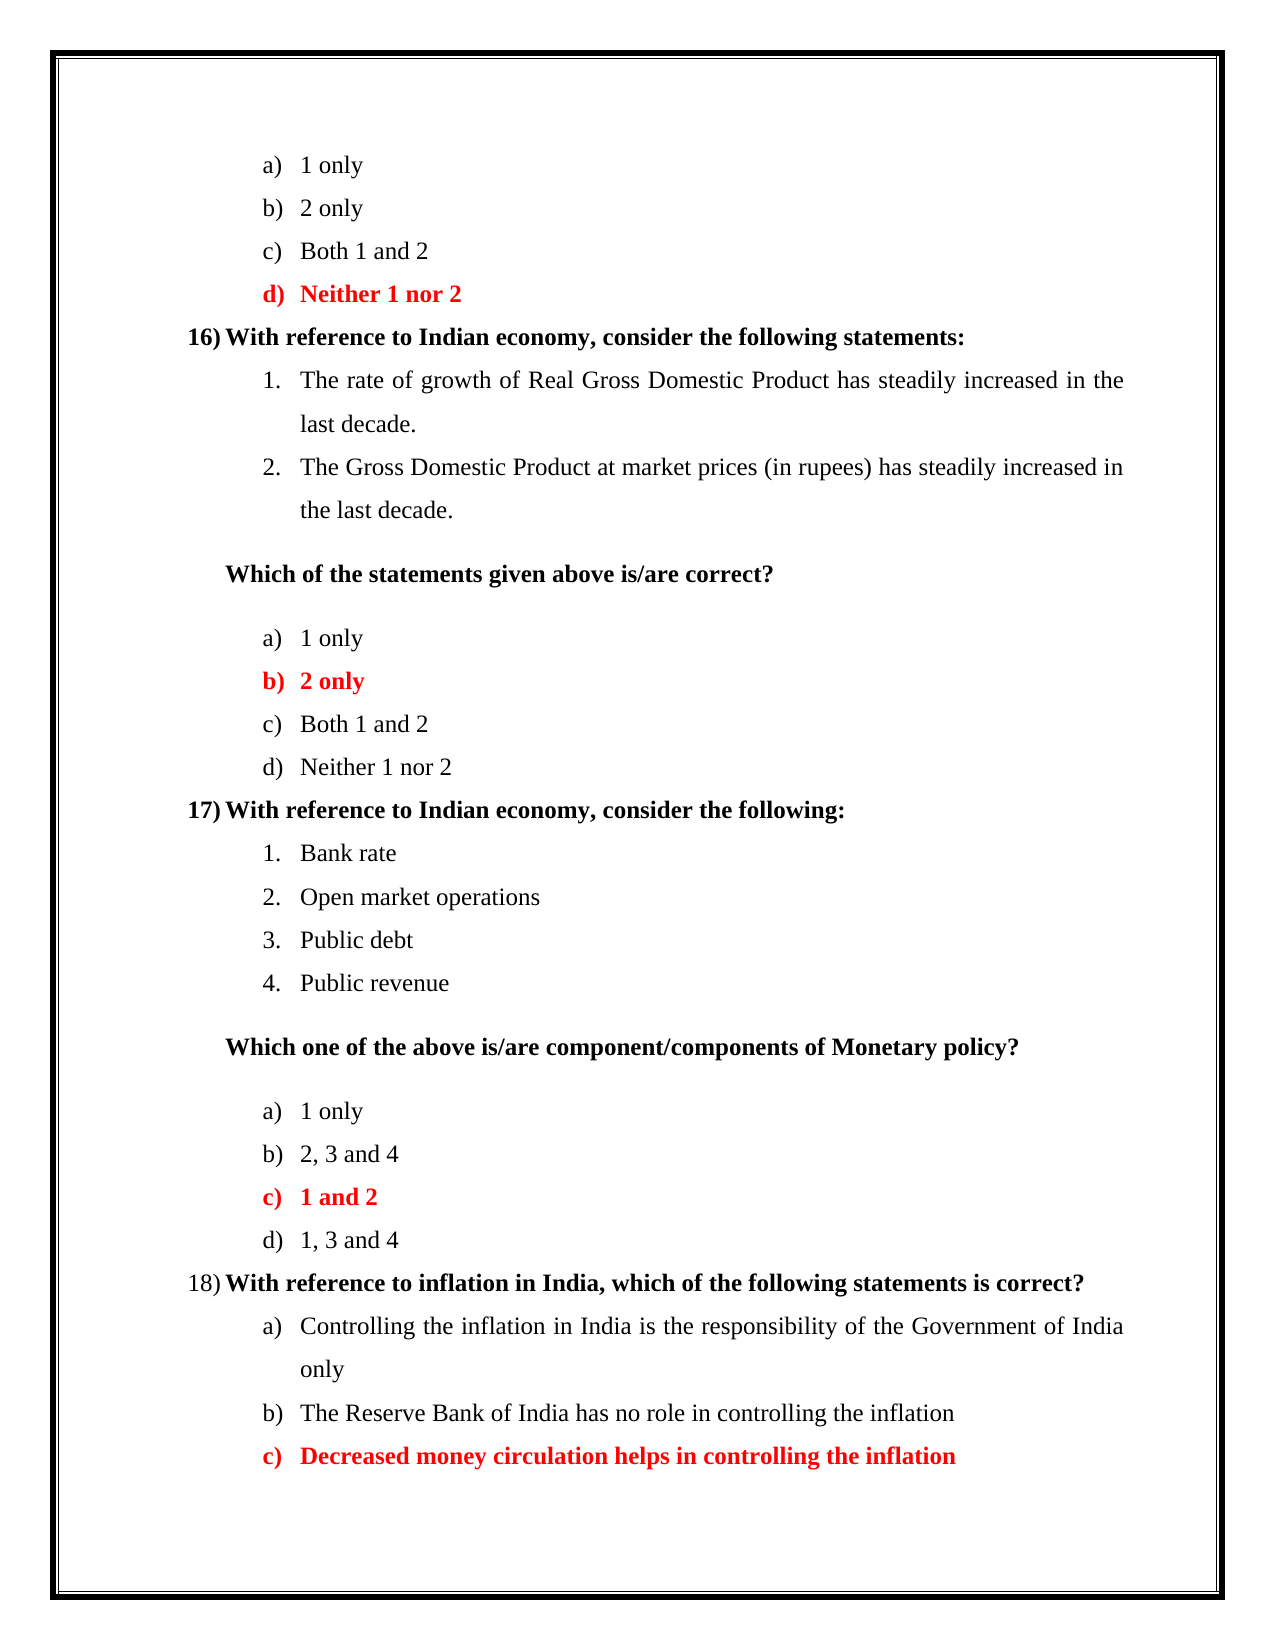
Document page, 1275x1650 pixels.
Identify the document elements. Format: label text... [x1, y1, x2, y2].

list Controlling the inflation in India is the responsibility of the Government of India only [262, 1311, 1125, 1383]
list 2, 3 and 4 [262, 1139, 1125, 1168]
text Which one of the above is/are component/components of Monetary policy? [225, 1032, 1125, 1061]
list Public revenue [262, 968, 1125, 997]
list With reference to Indian economy, consider the following statements: [187, 322, 1125, 351]
list Neither 1 nor 2 [262, 752, 1125, 781]
list With reference to Indian economy, consider the following: [187, 795, 1125, 824]
list Both 1 and 2 [262, 709, 1125, 738]
list Public debt [262, 925, 1125, 953]
list 1, 3 and 4 [262, 1225, 1125, 1254]
list The rate of growth of Real Gross Domestic Product has steadily increased in the last decade. [262, 366, 1125, 437]
list Neither 1 nor 2 [262, 279, 1125, 308]
list With reference to inflation in India, which of the following statements is correct? [187, 1268, 1125, 1297]
list 1 and 2 [262, 1182, 1125, 1211]
list Bank rate [262, 838, 1125, 867]
list Decreased money circulation helps in controlling the inflation [262, 1441, 1125, 1469]
list The Gross Domestic Product at market prices (in rupees) has steadily increased in the last decade. [262, 452, 1125, 524]
list The Reserve Bank of India has no role in controlling the inflation [262, 1398, 1125, 1426]
list 2 only [262, 193, 1125, 222]
list 1 only [262, 623, 1125, 652]
list 1 only [262, 150, 1125, 179]
list Open market operations [262, 882, 1125, 910]
list Both 1 and 2 [262, 236, 1125, 265]
text Which of the statements given above is/are correct? [225, 559, 1125, 588]
list 1 only [262, 1096, 1125, 1124]
list 2 only [262, 666, 1125, 695]
